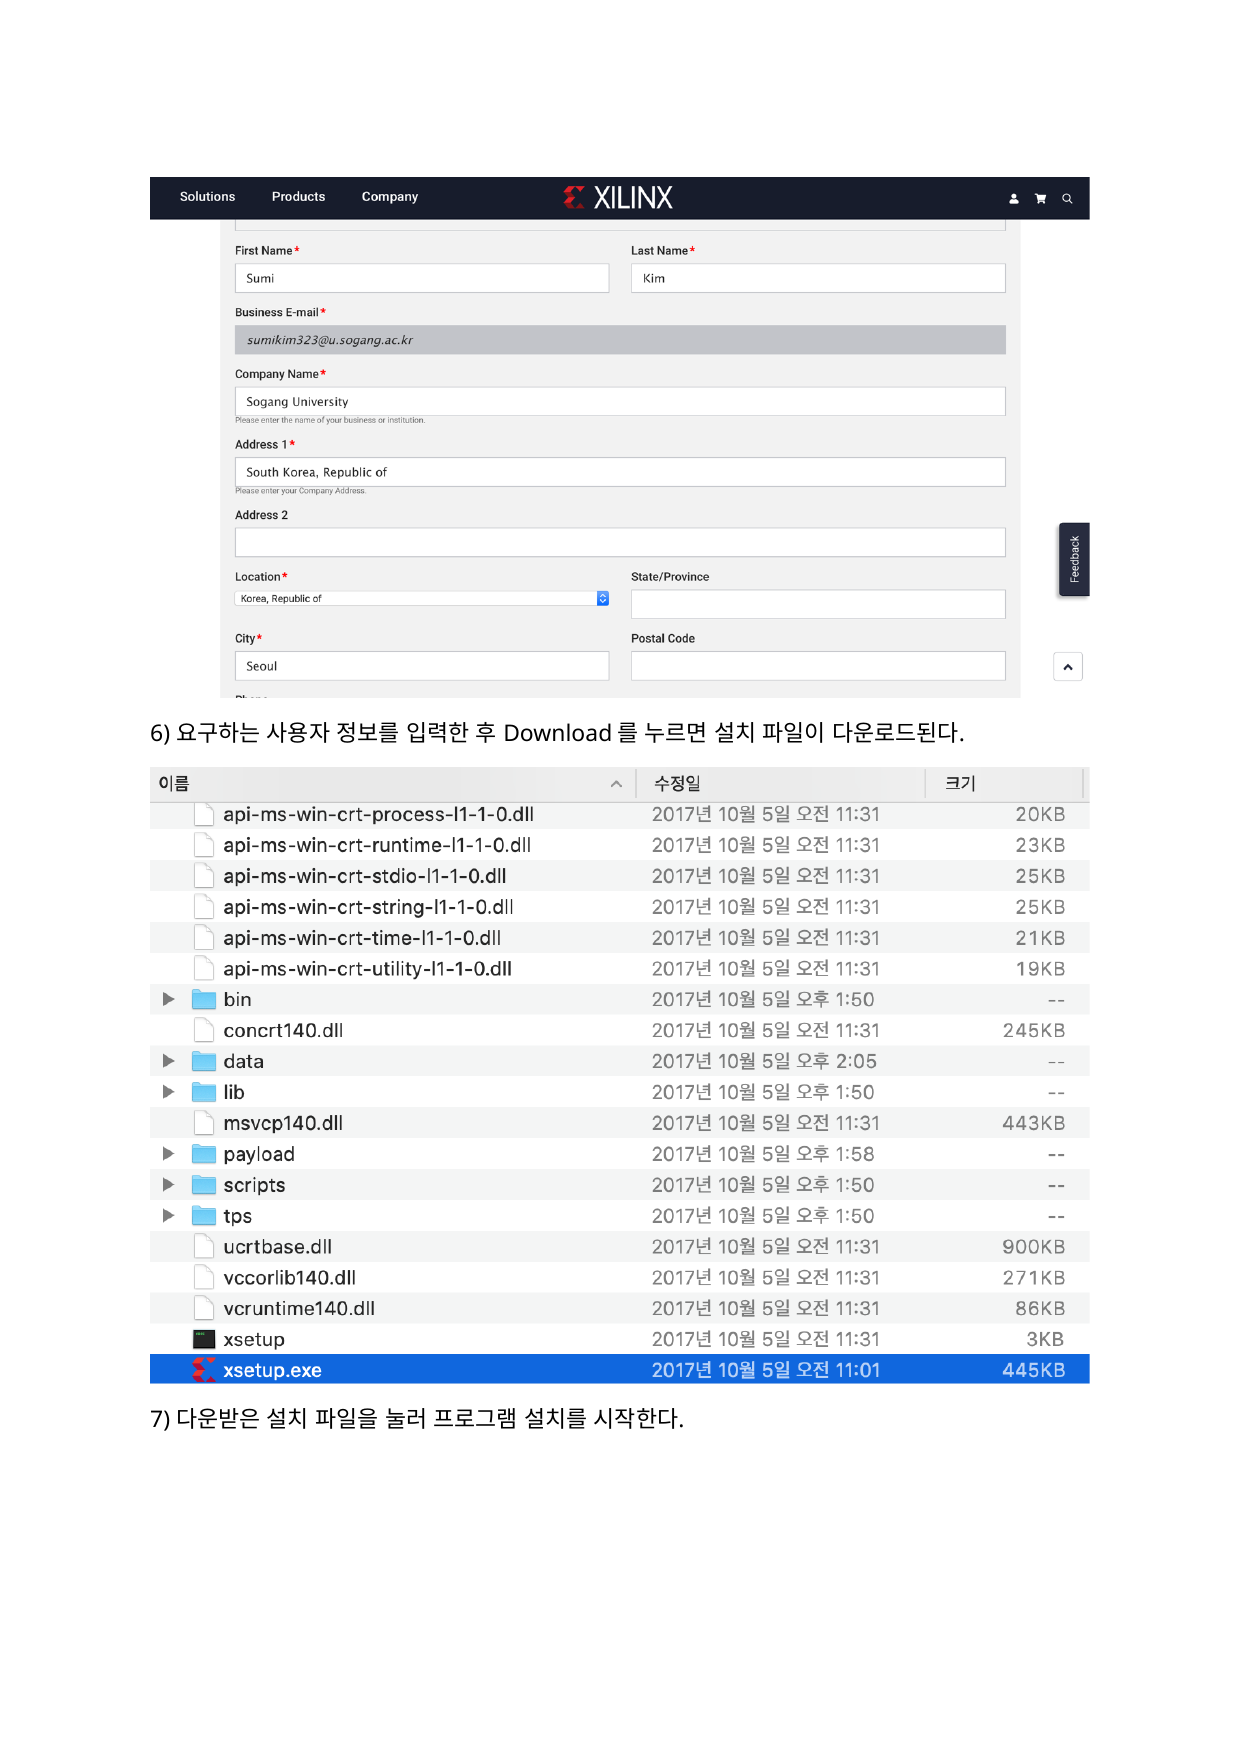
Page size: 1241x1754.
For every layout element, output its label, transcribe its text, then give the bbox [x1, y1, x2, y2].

picture [150, 177, 1090, 698]
text 6) 요구하는 사용자 정보를 입력한 후 Download를 누르면 설치 파일이 다운로드된다. [150, 714, 1090, 748]
text 7) 다운받은 설치 파일을 눌러 프로그램 설치를 시작한다. [150, 1401, 1090, 1434]
picture [150, 767, 1090, 1384]
